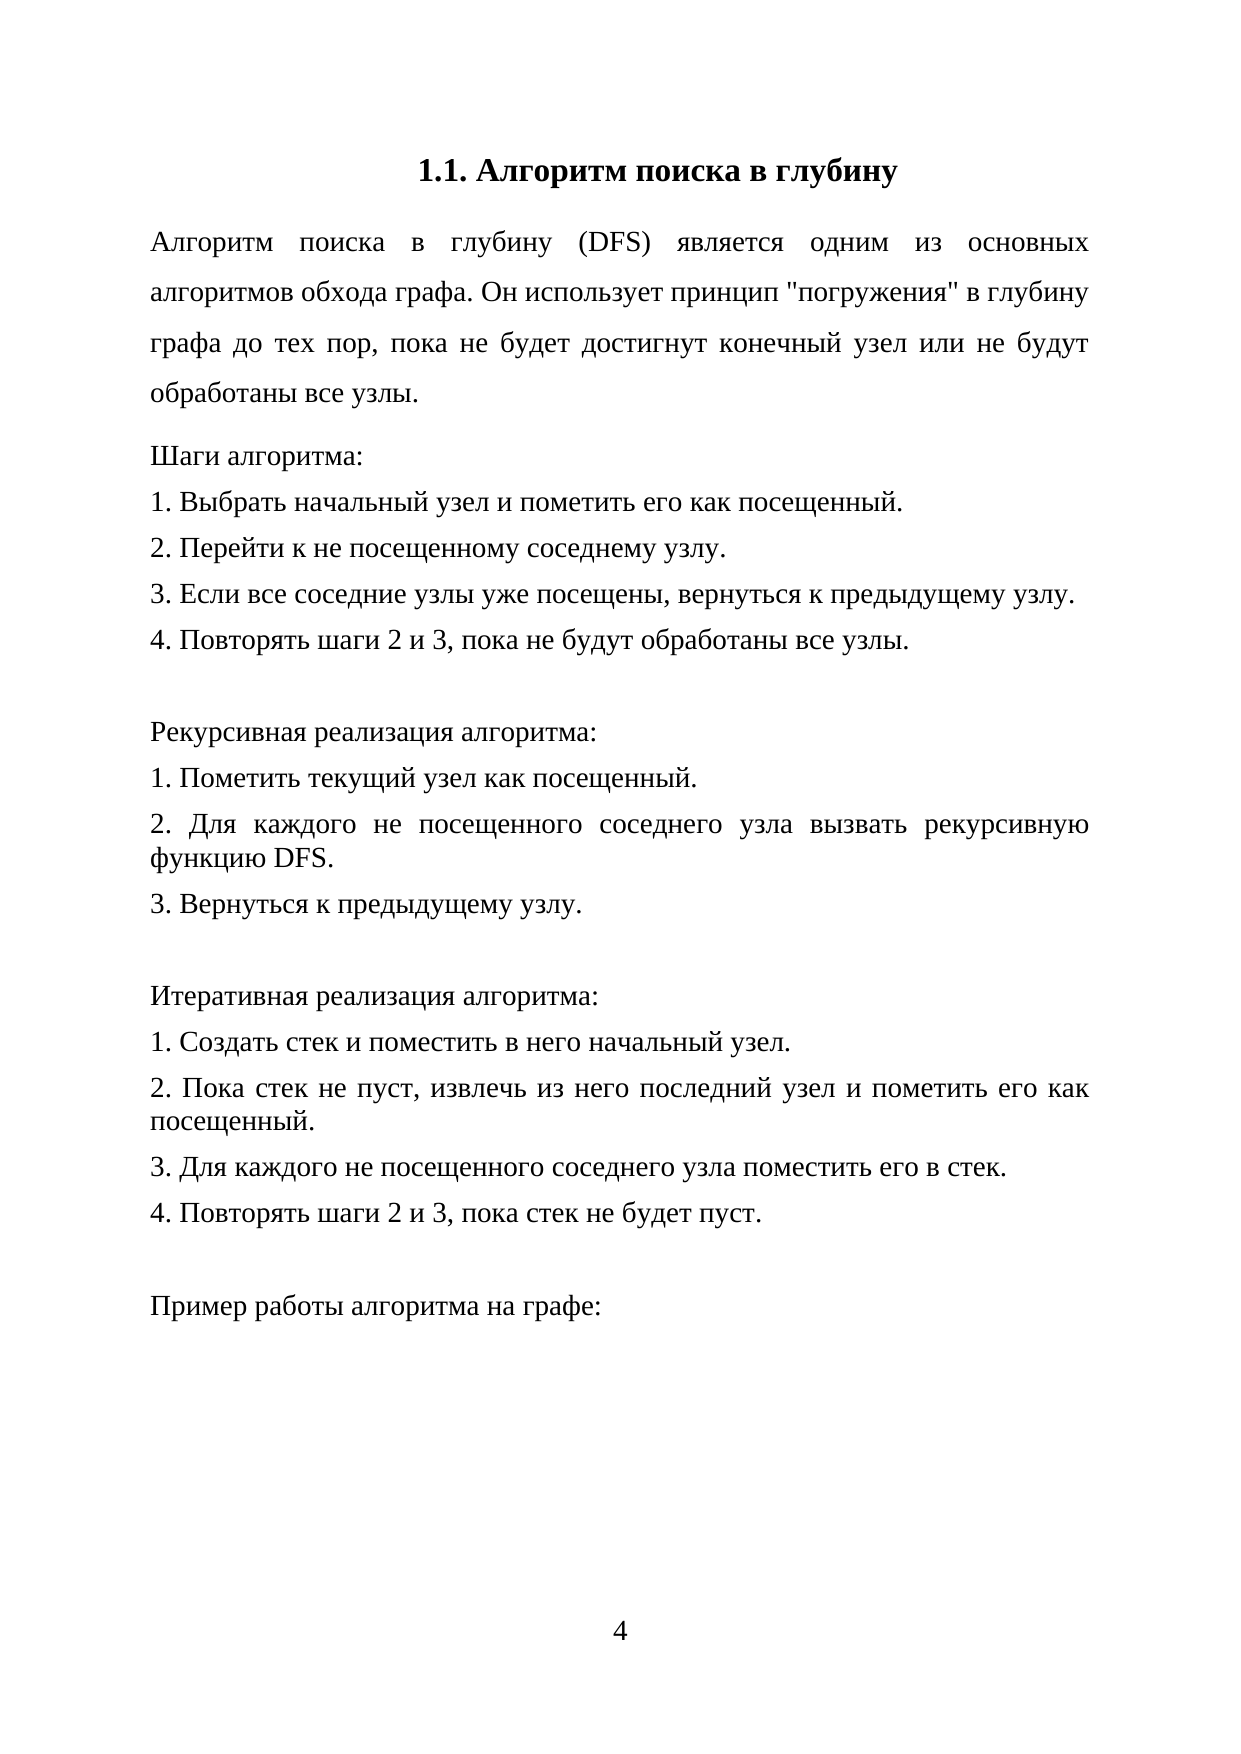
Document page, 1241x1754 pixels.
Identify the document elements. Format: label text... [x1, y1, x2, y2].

text 4. Повторять шаги 2 и 3, пока не будут обработаны все узлы. [150, 622, 1090, 656]
text 3. Вернуться к предыдущему узлу. [150, 886, 1090, 919]
text Шаги алгоритма: [150, 438, 1090, 471]
text 1. Создать стек и поместить в него начальный узел. [150, 1024, 1090, 1057]
text Рекурсивная реализация алгоритма: [150, 714, 1090, 748]
text Итеративная реализация алгоритма: [150, 978, 1090, 1011]
text Пример работы алгоритма на графе: [150, 1288, 1090, 1321]
text 3. Для каждого не посещенного соседнего узла поместить его в стек. [150, 1149, 1090, 1183]
text 4. Повторять шаги 2 и 3, пока стек не будет пуст. [150, 1196, 1090, 1229]
text Алгоритм поиска в глубину (DFS) является одним из основных алгоритмов обхода графа. Он использует принцип "погружения" в глубину графа до тех пор, пока не будет достигнут конечный узел или не будут обработаны все узлы. [150, 224, 1090, 409]
text 1. Выбрать начальный узел и пометить его как посещенный. [150, 484, 1090, 517]
text 1. Пометить текущий узел как посещенный. [150, 760, 1090, 794]
text 3. Если все соседние узлы уже посещены, вернуться к предыдущему узлу. [150, 576, 1090, 609]
list 1.1. Алгоритм поиска в глубину [225, 150, 1090, 188]
text 2. Пока стек не пуст, извлечь из него последний узел и пометить его как посещенный. [150, 1070, 1090, 1137]
text 2. Для каждого не посещенного соседнего узла вызвать рекурсивную функцию DFS. [150, 806, 1090, 873]
text 2. Перейти к не посещенному соседнему узлу. [150, 530, 1090, 563]
